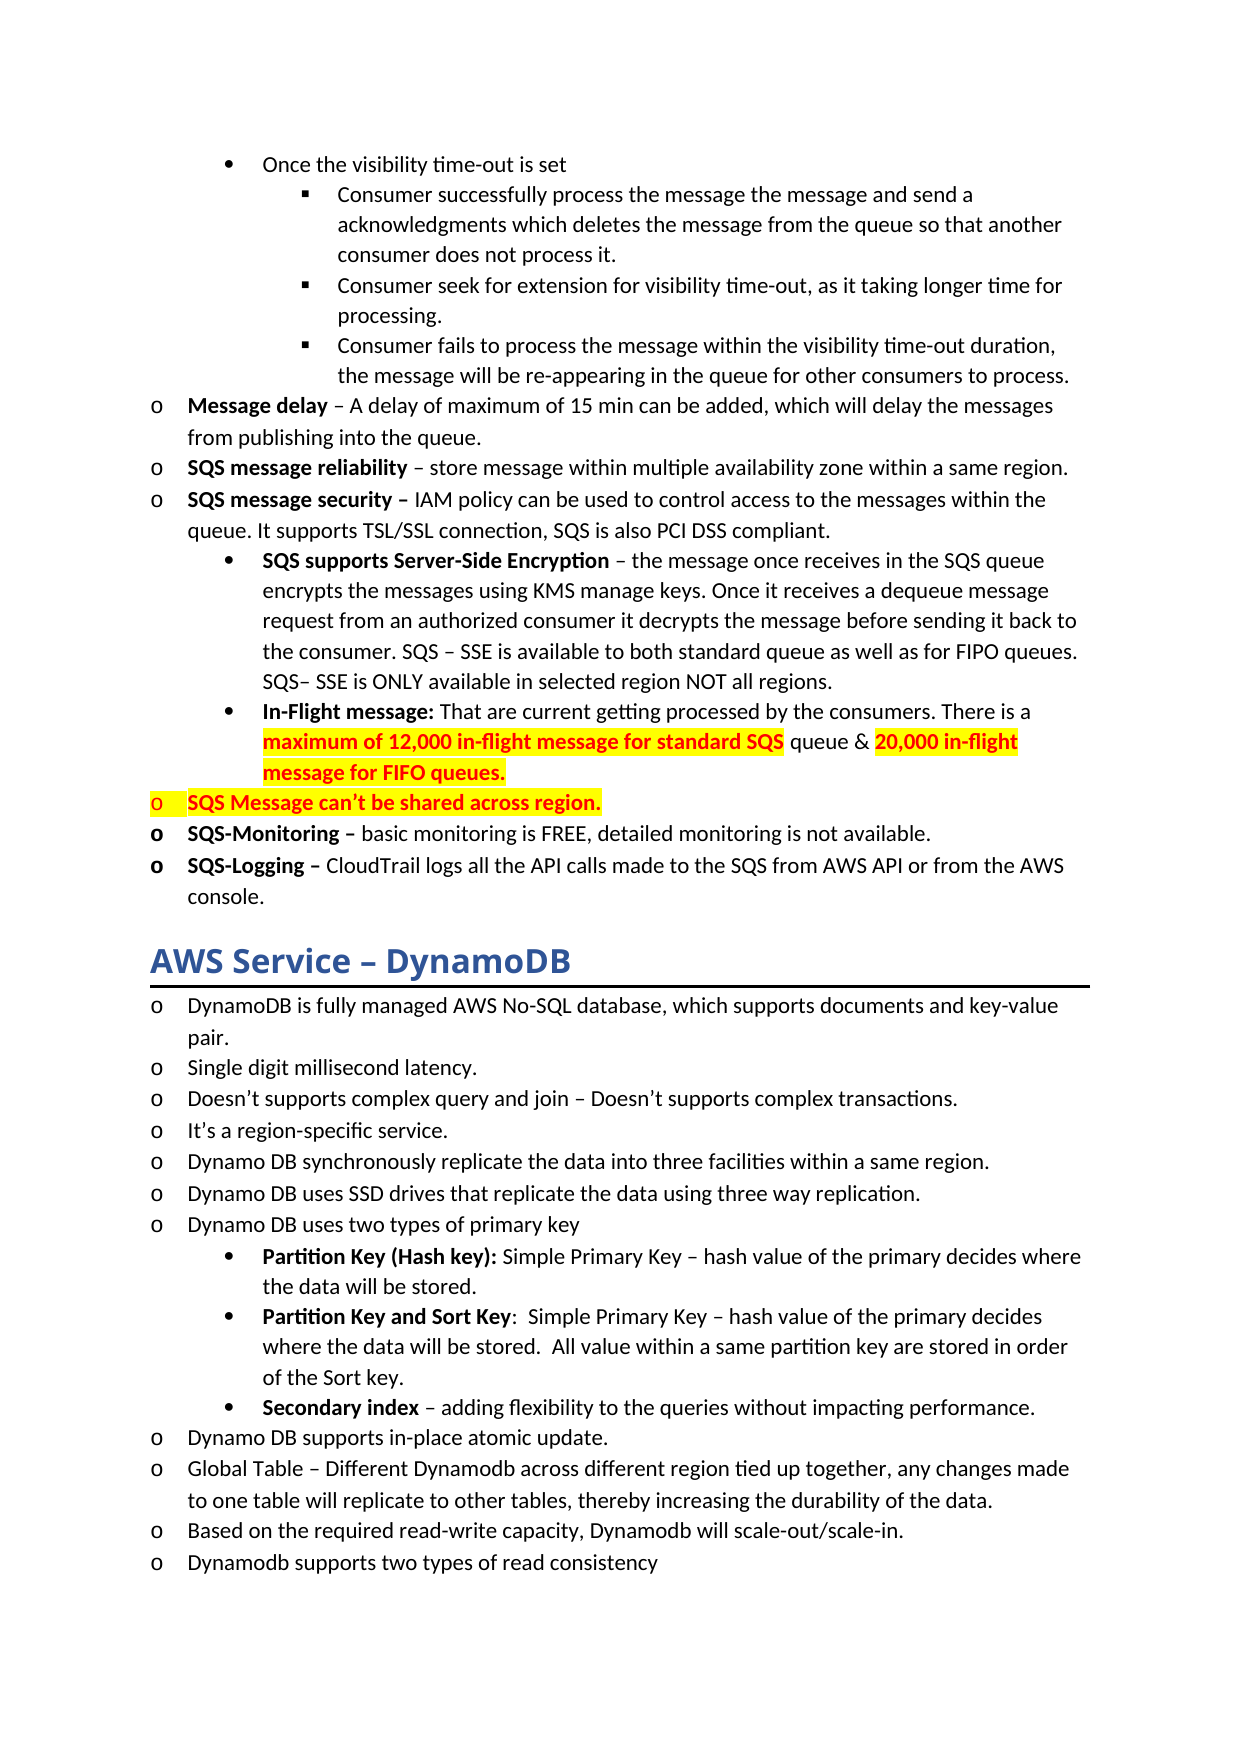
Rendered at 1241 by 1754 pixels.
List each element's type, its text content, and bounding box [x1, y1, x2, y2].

list In-Flight message: That are current getting processed by the consumers. There is a maximum of 12,000 in-flight message for standard SQS queue & 20,000 in-flight message for FIFO queues. [225, 697, 1090, 786]
list SQS Message can’t be shared across region. [150, 788, 1090, 817]
list Partition Key and Sort Key: Simple Primary Key – hash value of the primary decides where the data will be stored. All value within a same partition key are stored in order of the Sort key. [225, 1302, 1090, 1391]
list Dynamo DB uses SSD drives that replicate the data using three way replication. [150, 1179, 1090, 1208]
list Consumer fails to process the message within the visibility time-out duration, the message will be re-appearing in the queue for other consumers to process. [300, 331, 1090, 389]
list Secondary index – adding flexibility to the queries without impacting performance. [225, 1393, 1090, 1421]
list Dynamo DB synchronously replicate the data into three facilities within a same region. [150, 1147, 1090, 1177]
list SQS message reliability – store message within multiple availability zone within a same region. [150, 453, 1090, 482]
list Dynamodb supports two types of read consistency [150, 1548, 1090, 1577]
list Dynamo DB supports in-place atomic update. [150, 1423, 1090, 1452]
list DynamoDB is fully managed AWS No-SQL database, which supports documents and key-value pair. [150, 992, 1090, 1051]
list Message delay – A delay of maximum of 15 min can be added, which will delay the messages from publishing into the queue. [150, 392, 1090, 451]
list Once the visibility time-out is set [225, 150, 1090, 178]
list Single digit millisecond latency. [150, 1053, 1090, 1082]
list It’s a region-specific service. [150, 1116, 1090, 1145]
list Dynamo DB uses two types of primary key [150, 1210, 1090, 1239]
list Global Table – Different Dynamodb across different region tied up together, any changes made to one table will replicate to other tables, thereby increasing the durability of the data. [150, 1454, 1090, 1514]
subtitle AWS Service – DynamoDB [150, 937, 1090, 985]
list Based on the required read-write capacity, Dynamodb will scale-out/scale-in. [150, 1516, 1090, 1545]
list Consumer seek for extension for visibility time-out, as it taking longer time for processing. [300, 271, 1090, 329]
list SQS-Logging – CloudTrail logs all the API calls made to the SQS from AWS API or from the AWS console. [150, 851, 1090, 910]
list Partition Key (Hash key): Simple Primary Key – hash value of the primary decides where the data will be stored. [225, 1242, 1090, 1300]
list SQS supports Server-Side Encryption – the message once receives in the SQS queue encrypts the messages using KMS manage keys. Once it receives a dequeue message request from an authorized consumer it decrypts the message before sending it back to the consumer. SQS – SSE is available to both standard queue as well as for FIPO queues. SQS– SSE is ONLY available in selected region NOT all regions. [225, 546, 1090, 695]
list SQS message security – IAM policy can be used to control access to the messages within the queue. It supports TSL/SSL connection, SQS is also PCI DSS compliant. [150, 485, 1090, 544]
list Consumer successfully process the message the message and send a acknowledgments which deletes the message from the queue so that another consumer does not process it. [300, 180, 1090, 269]
list Doesn’t supports complex query and join – Doesn’t supports complex transactions. [150, 1084, 1090, 1114]
list SQS-Monitoring – basic monitoring is FREE, detailed monitoring is not available. [150, 819, 1090, 848]
